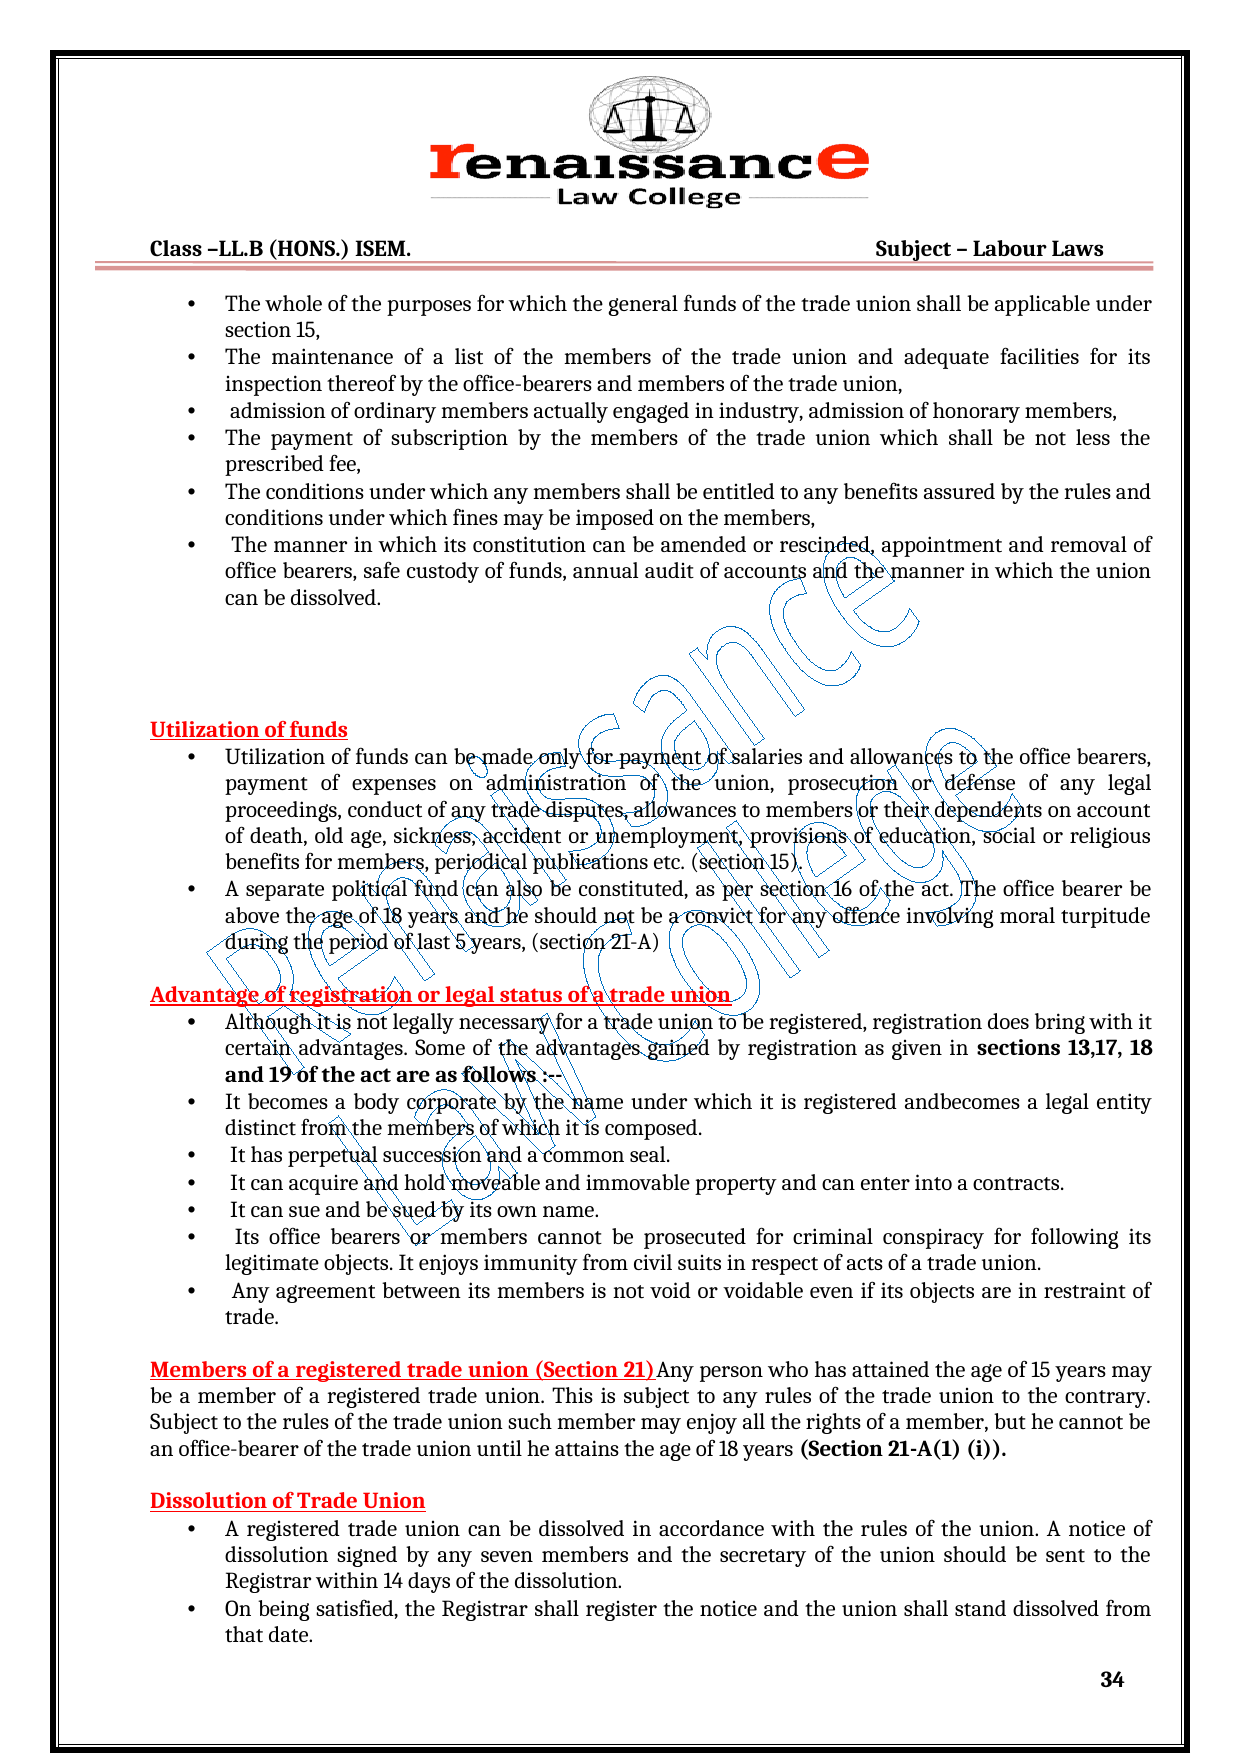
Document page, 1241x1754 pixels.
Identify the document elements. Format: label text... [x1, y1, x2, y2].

picture [406, 75, 897, 209]
list The maintenance of a list of the members of the trade union and adequate facilities for its inspection thereof by the office-bearers and members of the trade union, [187, 343, 1153, 397]
list Although it is not legally necessary for a trade union to be registered, registration does bring with it certain advantages. Some of the advantages gained by registration as given in sections 13,17, 18 and 19 of the act are as follows :-- [187, 1008, 1153, 1088]
text Advantage of registration or legal status of a trade union [150, 982, 1153, 1008]
list admission of ordinary members actually engaged in industry, admission of honorary members, [187, 397, 1153, 424]
text Dissolution of Trade Union [150, 1488, 1153, 1514]
list It can sue and be sued by its own name. [187, 1196, 1153, 1223]
list It can acquire and hold moveable and immovable property and can enter into a contracts. [187, 1169, 1153, 1196]
text Utilization of funds [150, 716, 1153, 743]
list The whole of the purposes for which the general funds of the trade union shall be applicable under section 15, [187, 290, 1153, 343]
list On being satisfied, the Registrar shall register the notice and the union shall stand dissolved from that date. [187, 1594, 1153, 1648]
list It becomes a body corporate by the name under which it is registered andbecomes a legal entity distinct from the members of which it is composed. [187, 1088, 1153, 1141]
list It has perpetual succession and a common seal. [187, 1141, 1153, 1169]
list The conditions under which any members shall be entitled to any benefits assured by the rules and conditions under which fines may be imposed on the members, [187, 478, 1153, 531]
list Any agreement between its members is not void or voidable even if its objects are in restraint of trade. [187, 1277, 1153, 1330]
list The manner in which its constitution can be amended or rescinded, appointment and removal of office bearers, safe custody of funds, annual audit of accounts and the manner in which the union can be dissolved. [187, 531, 1153, 611]
list Utilization of funds can be made only for payment of salaries and allowances to the office bearers, payment of expenses on administration of the union, prosecution or defense of any legal proceedings, conduct of any trade disputes, allowances to members or their dependents on account of death, old age, sickness, accident or unemployment, provisions of education, social or religious benefits for members, periodical publications etc. (section 15). [187, 743, 1153, 875]
list Its office bearers or members cannot be prosecuted for criminal conspiracy for following its legitimate objects. It enjoys immunity from civil suits in respect of acts of a trade union. [187, 1223, 1153, 1277]
list A separate political fund can also be constituted, as per section 16 of the act. The office bearer be above the age of 18 years and he should not be a convict for any offence involving moral turpitude during the period of last 5 years, (section 21-A) [187, 875, 1153, 955]
list The payment of subscription by the members of the trade union which shall be not less the prescribed fee, [187, 424, 1153, 478]
list A registered trade union can be dissolved in accordance with the rules of the union. A notice of dissolution signed by any seven members and the secretary of the union should be sent to the Registrar within 14 days of the dissolution. [187, 1514, 1153, 1594]
text Members of a registered trade union (Section 21)Any person who has attained the age of 15 years may be a member of a registered trade union. This is subject to any rules of the trade union to the contrary. Subject to the rules of the trade union such member may enjoy all the rights of a member, but he cannot be an office-bearer of the trade union until he attains the age of 18 years (Section 21-A(1) (i)). [150, 1356, 1153, 1462]
